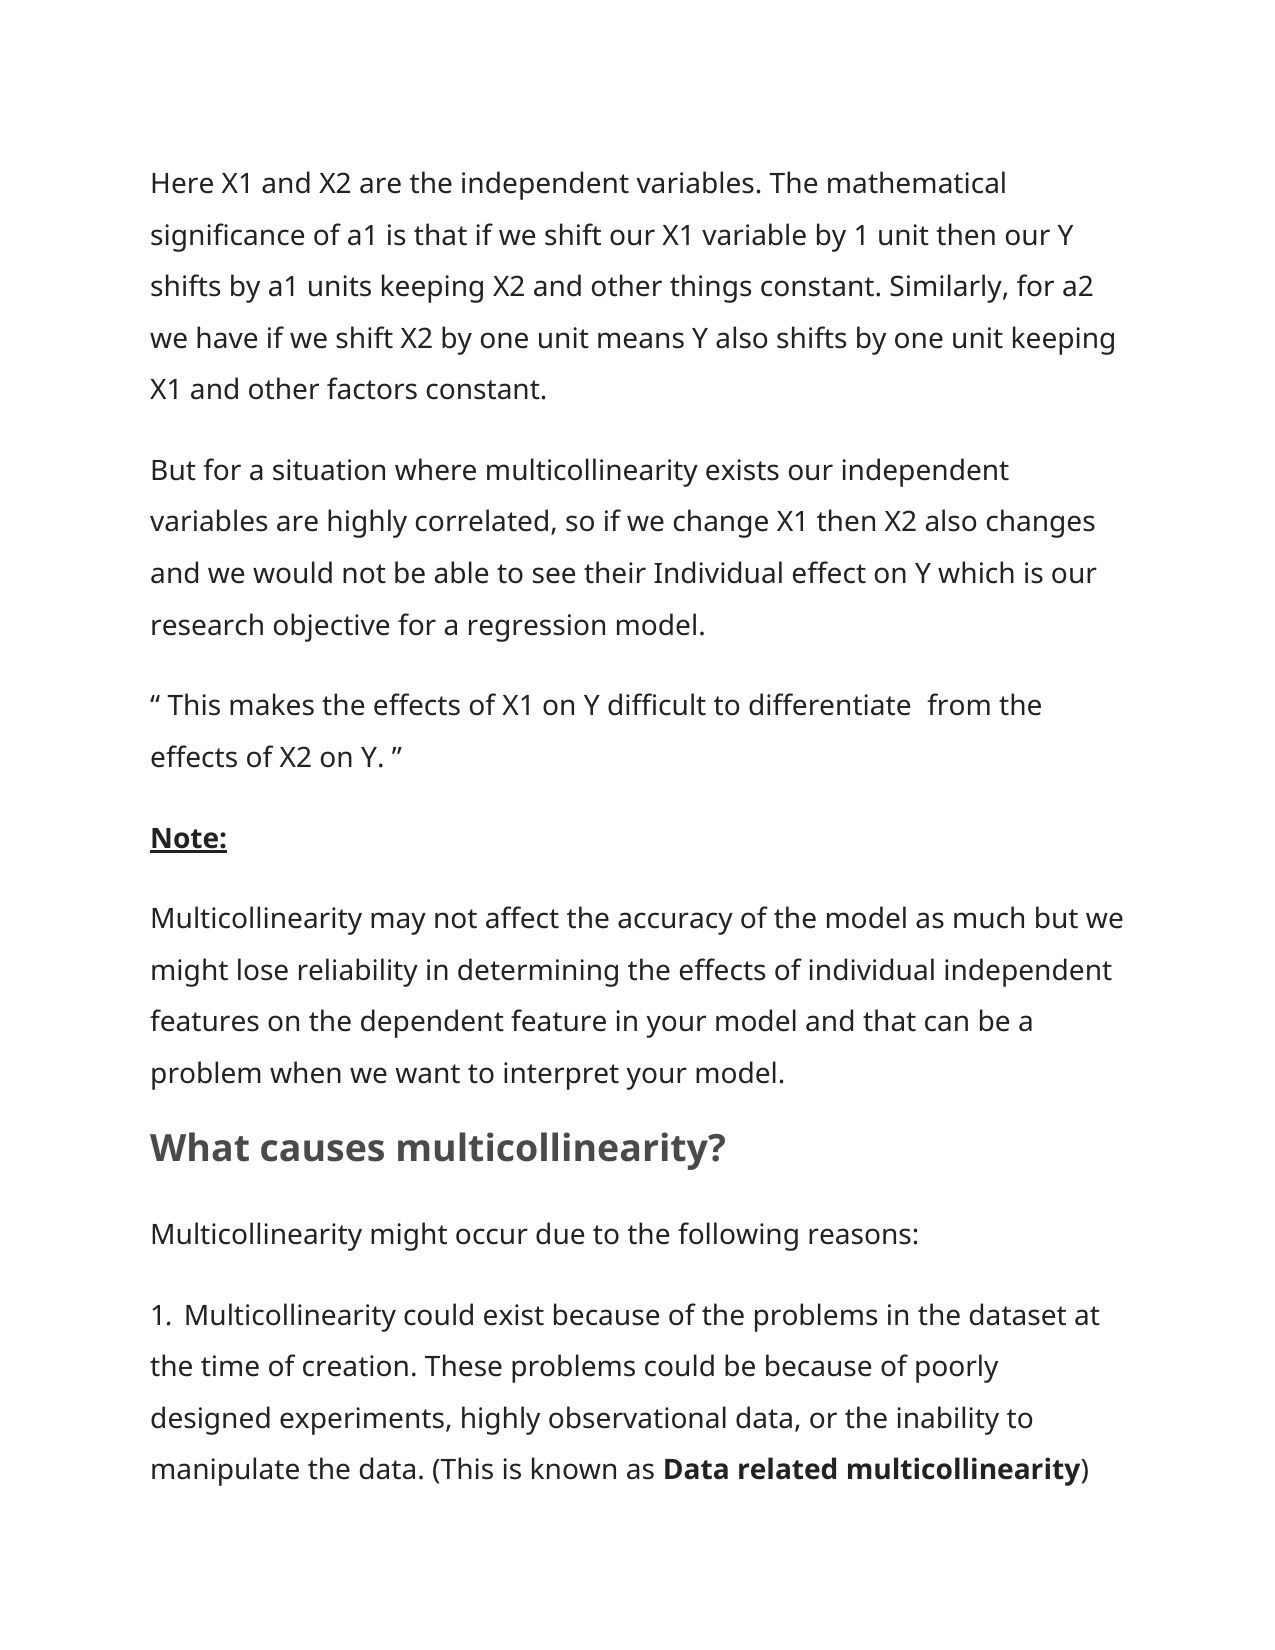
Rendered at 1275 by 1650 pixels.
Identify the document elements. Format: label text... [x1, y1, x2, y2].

text Multicollinearity might occur due to the following reasons: [150, 1201, 1125, 1253]
text Here X1 and X2 are the independent variables. The mathematical significance of a1 is that if we shift our X1 variable by 1 unit then our Y shifts by a1 units keeping X2 and other things constant. Similarly, for a2 we have if we shift X2 by one unit means Y also shifts by one unit keeping X1 and other factors constant. [150, 150, 1125, 408]
text 1. Multicollinearity could exist because of the problems in the dataset at the time of creation. These problems could be because of poorly designed experiments, highly observational data, or the inability to manipulate the data. (This is known as Data related multicollinearity) [150, 1282, 1125, 1488]
text What causes multicollinearity? [150, 1121, 1125, 1172]
text But for a situation where multicollinearity exists our independent variables are highly correlated, so if we change X1 then X2 also changes and we would not be able to see their Individual effect on Y which is our research objective for a regression model. [150, 437, 1125, 643]
text Multicollinearity may not affect the accuracy of the model as much but we might lose reliability in determining the effects of individual independent features on the dependent feature in your model and that can be a problem when we want to interpret your model. [150, 885, 1125, 1092]
text Note: [150, 805, 1125, 856]
text “ This makes the effects of X1 on Y difficult to differentiate from the effects of X2 on Y. ” [150, 672, 1125, 776]
